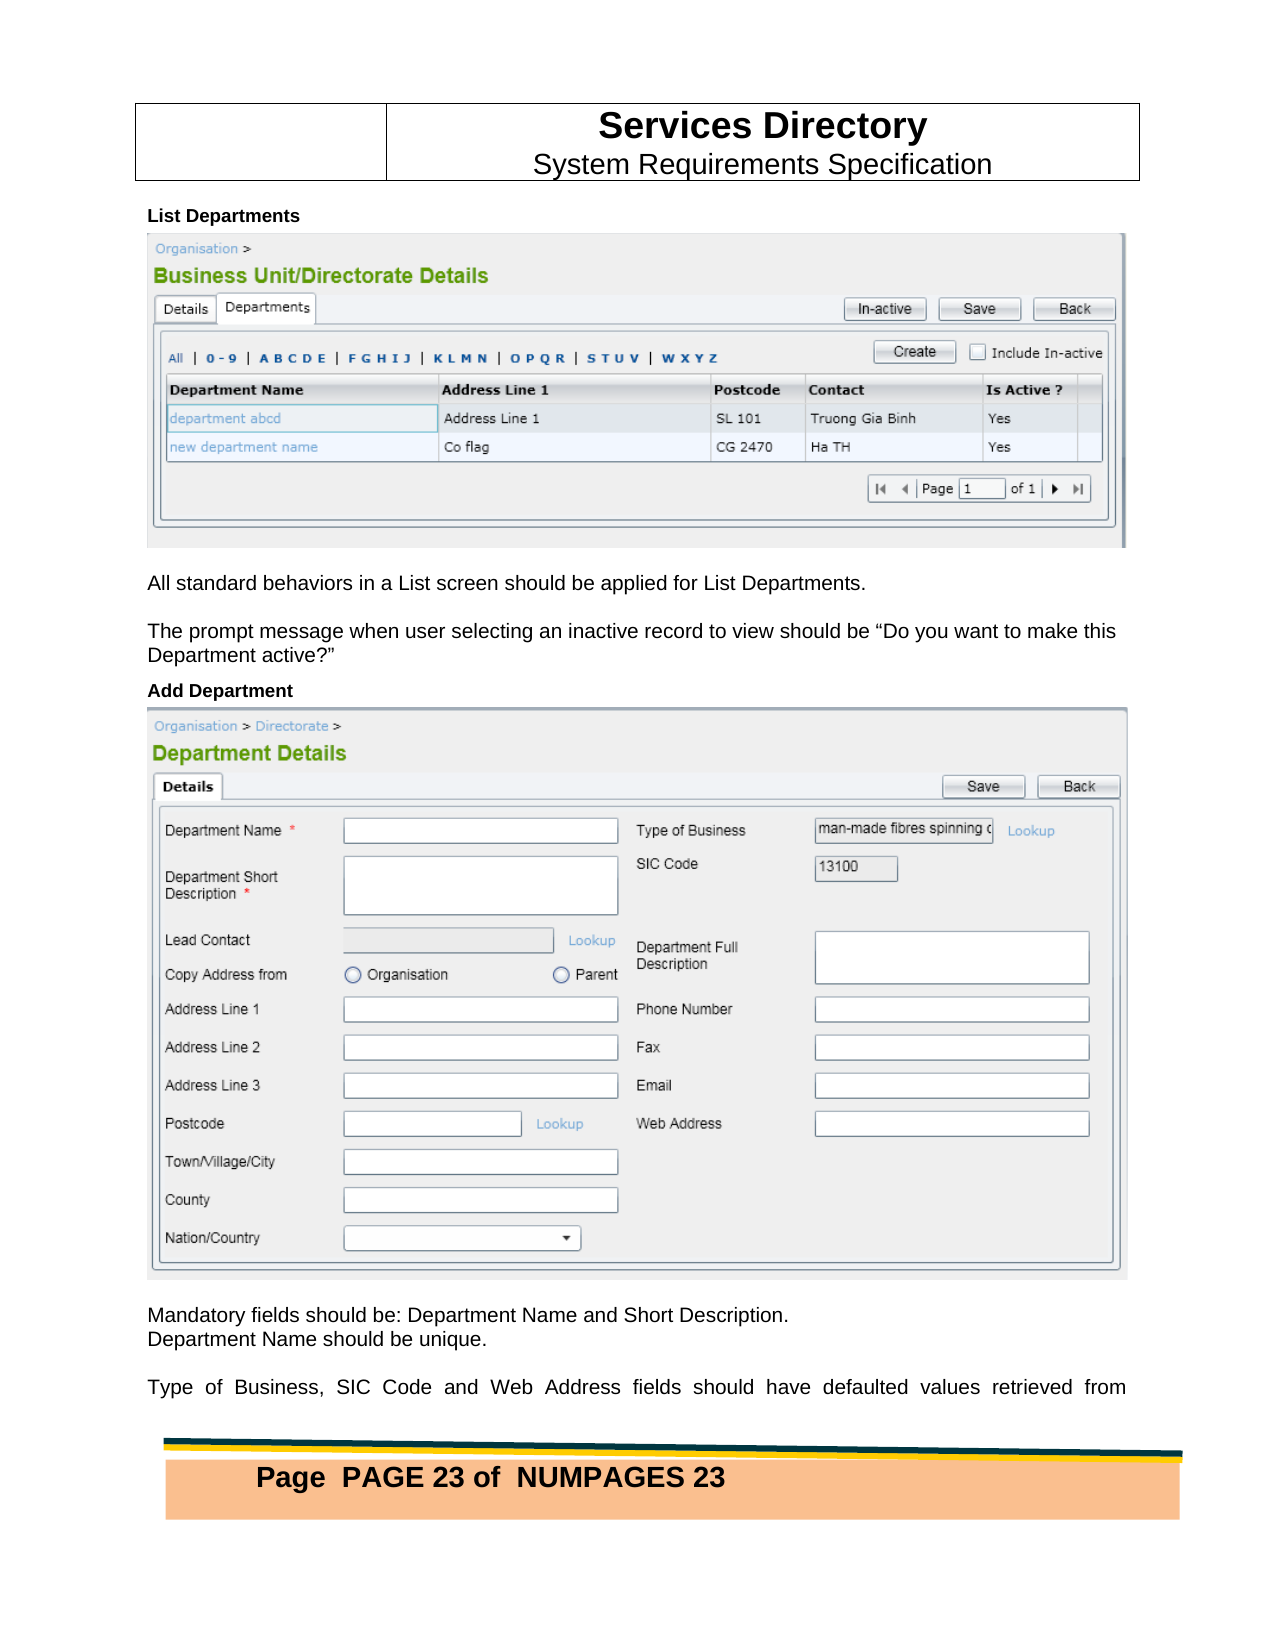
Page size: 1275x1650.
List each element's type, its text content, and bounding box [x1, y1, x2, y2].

text All standard behaviors in a List screen should be applied for List Departments. [147, 571, 1128, 595]
text Department Name should be unique. [147, 1327, 1128, 1351]
text Mandatory fields should be: Department Name and Short Description. [147, 1303, 1128, 1327]
subtitle Add Department [147, 679, 1128, 701]
picture [147, 233, 1128, 548]
subtitle List Departments [147, 205, 1128, 227]
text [147, 1375, 1128, 1399]
text The prompt message when user selecting an inactive record to view should be “Do you want to make this Department active?” [147, 619, 1128, 667]
picture [147, 707, 1128, 1280]
